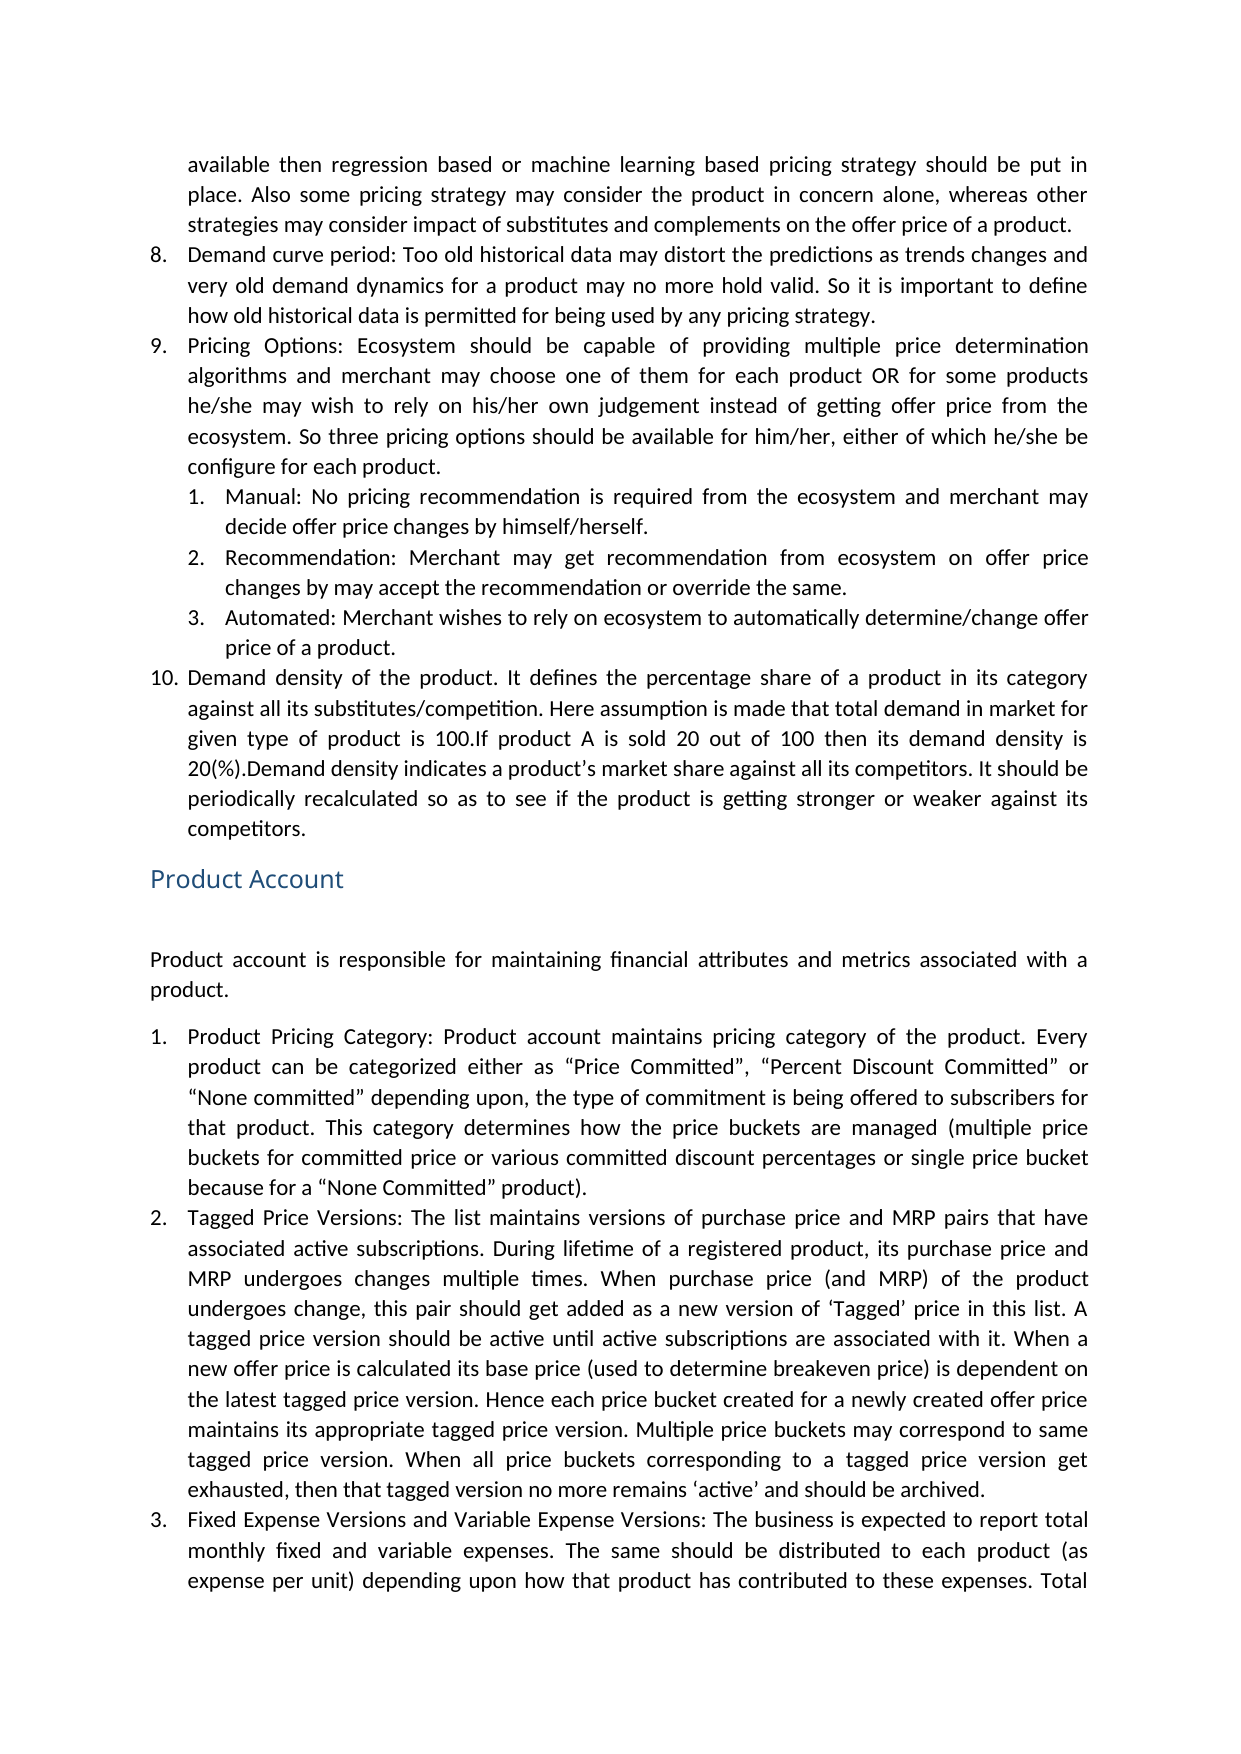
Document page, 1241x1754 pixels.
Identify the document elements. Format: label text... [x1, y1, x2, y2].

list Tagged Price Versions: The list maintains versions of purchase price and MRP pairs that have associated active subscriptions. During lifetime of a registered product, its purchase price and MRP undergoes changes multiple times. When purchase price (and MRP) of the product undergoes change, this pair should get added as a new version of ‘Tagged’ price in this list. A tagged price version should be active until active subscriptions are associated with it. When a new offer price is calculated its base price (used to determine breakeven price) is dependent on the latest tagged price version. Hence each price bucket created for a newly created offer price maintains its appropriate tagged price version. Multiple price buckets may correspond to same tagged price version. When all price buckets corresponding to a tagged price version get exhausted, then that tagged version no more remains ‘active’ and should be archived. [150, 1203, 1090, 1503]
list Automated: Merchant wishes to rely on ecosystem to automatically determine/change offer price of a product. [187, 603, 1090, 661]
list Manual: No pricing recommendation is required from the ecosystem and merchant may decide offer price changes by himself/herself. [187, 482, 1090, 541]
list Demand density of the product. It defines the percentage share of a product in its category against all its substitutes/competition. Here assumption is made that total demand in market for given type of product is 100.If product A is sold 20 out of 100 then its demand density is 20(%).Demand density indicates a product’s market share against all its competitors. It should be periodically recalculated so as to see if the product is getting stronger or weaker against its competitors. [150, 663, 1090, 843]
list Recommendation: Merchant may get recommendation from ecosystem on offer price changes by may accept the recommendation or override the same. [187, 543, 1090, 601]
list Demand curve period: Too old historical data may distort the predictions as trends changes and very old demand dynamics for a product may no more hold valid. So it is important to define how old historical data is permitted for being used by any pricing strategy. [150, 241, 1090, 329]
list Product Pricing Category: Product account maintains pricing category of the product. Every product can be categorized either as “Price Committed”, “Percent Discount Committed” or “None committed” depending upon, the type of commitment is being offered to subscribers for that product. This category determines how the price buckets are managed (multiple price buckets for committed price or various committed discount percentages or single price bucket because for a “None Committed” product). [150, 1022, 1090, 1201]
list Pricing Options: Ecosystem should be capable of providing multiple price determination algorithms and merchant may choose one of them for each product OR for some products he/she may wish to rely on his/her own judgement instead of getting offer price from the ecosystem. So three pricing options should be available for him/her, either of which he/she be configure for each product. [150, 331, 1090, 480]
text Product account is responsible for maintaining financial attributes and metrics associated with a product. [150, 945, 1090, 1003]
subtitle Product Account [150, 861, 1090, 896]
